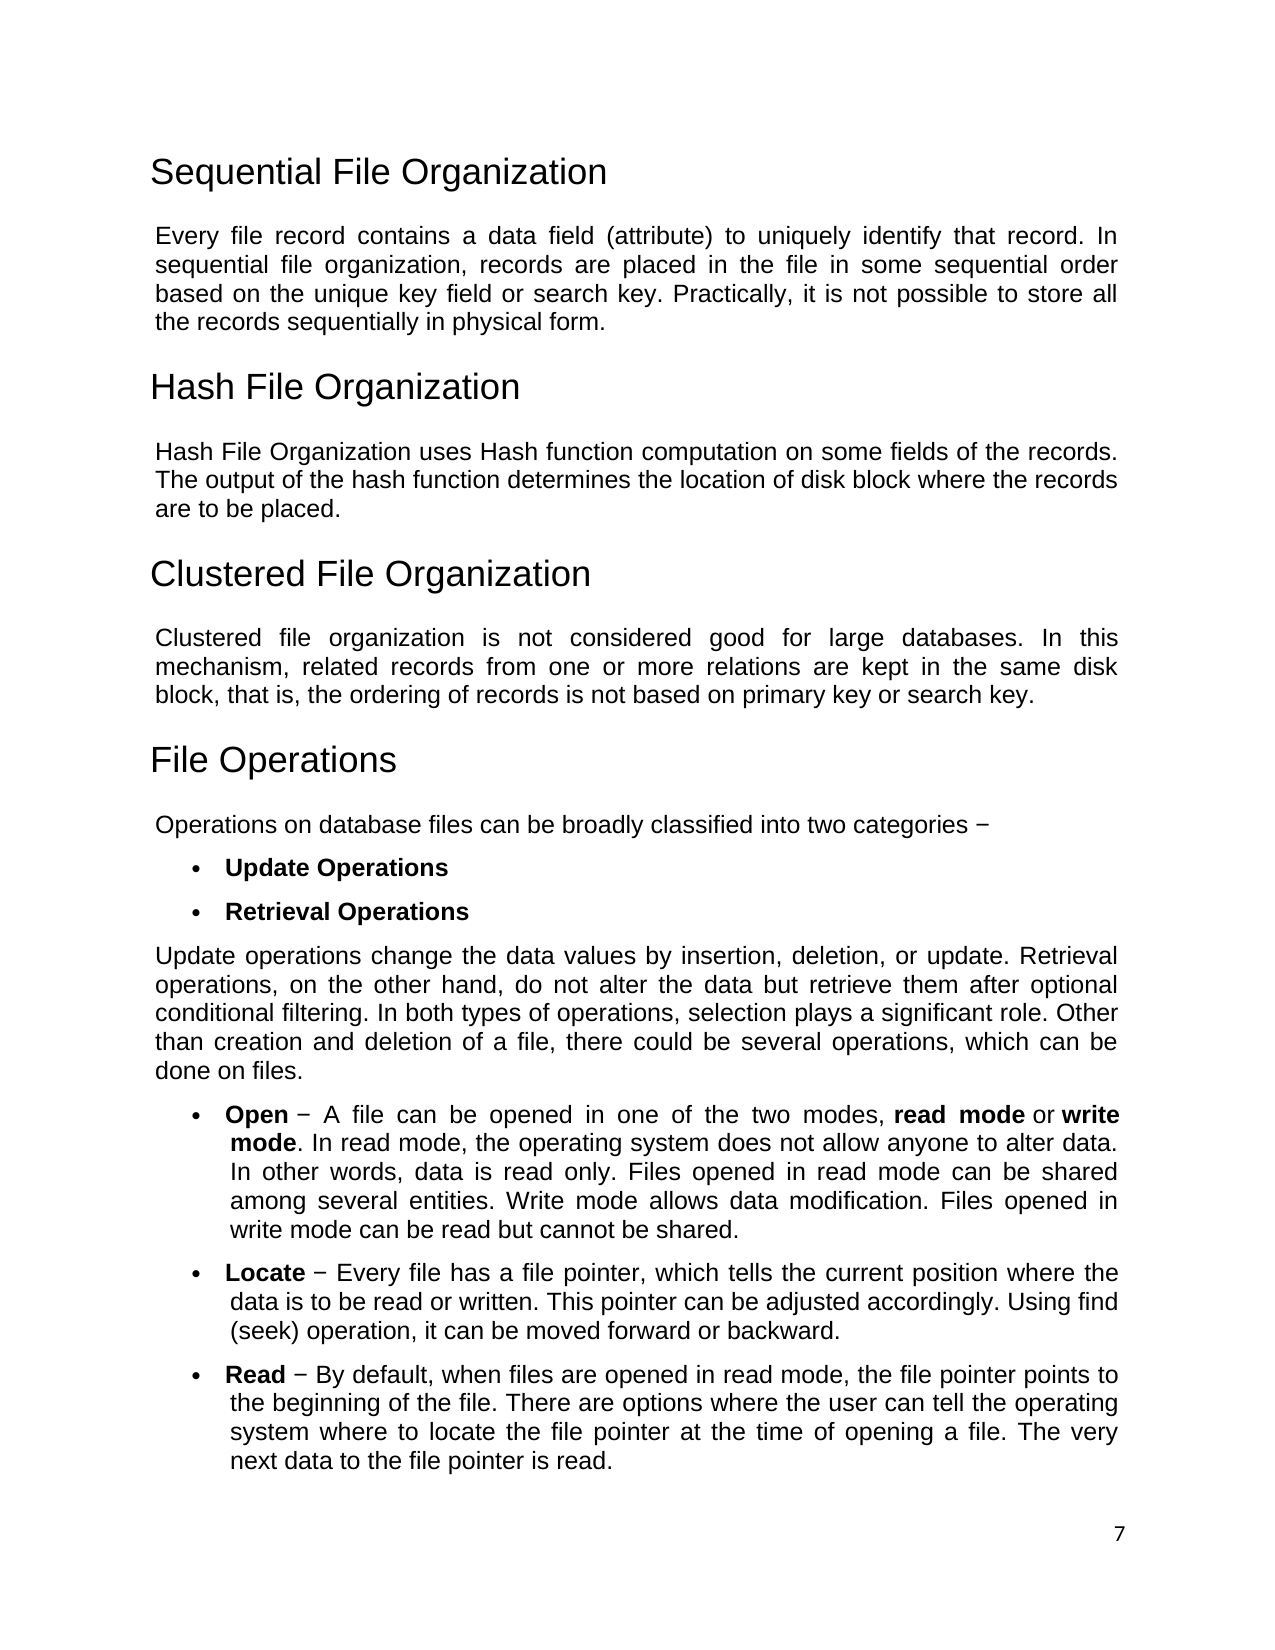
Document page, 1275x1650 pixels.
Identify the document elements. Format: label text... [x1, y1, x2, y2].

text Every file record contains a data field (attribute) to uniquely identify that record. In sequential file organization, records are placed in the file in some sequential order based on the unique key field or search key. Practically, it is not possible to store all the records sequentially in physical form. [155, 221, 1120, 336]
text Hash File Organization uses Hash function computation on some fields of the records. The output of the hash function determines the location of disk block where the records are to be placed. [155, 436, 1120, 523]
list Locate − Every file has a file pointer, which tells the current position where the data is to be read or written. This pointer can be adjusted accordingly. Using find (seek) operation, it can be moved forward or backward. [192, 1258, 1120, 1344]
text Clustered file organization is not considered good for large databases. In this mechanism, related records from one or more relations are kept in the same disk block, that is, the ordering of records is not based on primary key or search key. [155, 623, 1120, 709]
text Clustered File Organization [150, 552, 1125, 594]
list Read − By default, when files are opened in read mode, the file pointer points to the beginning of the file. There are options where the user can tell the operating system where to locate the file pointer at the time of opening a file. The very next data to the file pointer is read. [192, 1359, 1120, 1474]
list Open − A file can be opened in one of the two modes, read mode or write mode. In read mode, the operating system does not allow anyone to alter data. In other words, data is read only. Files opened in read mode can be shared among several entities. Write mode allows data modification. Files opened in write mode can be read but cannot be shared. [192, 1099, 1120, 1243]
text Sequential File Organization [150, 150, 1125, 192]
list Retrieval Operations [192, 897, 1120, 926]
text Hash File Organization [150, 365, 1125, 407]
text Operations on database files can be broadly classified into two categories − [155, 809, 1120, 838]
list Update Operations [192, 853, 1120, 882]
text File Operations [150, 738, 1125, 780]
text Update operations change the data values by insertion, deletion, or update. Retrieval operations, on the other hand, do not alter the data but retrieve them after optional conditional filtering. In both types of operations, selection plays a significant role. Other than creation and deletion of a file, there could be several operations, which can be done on files. [155, 941, 1120, 1084]
